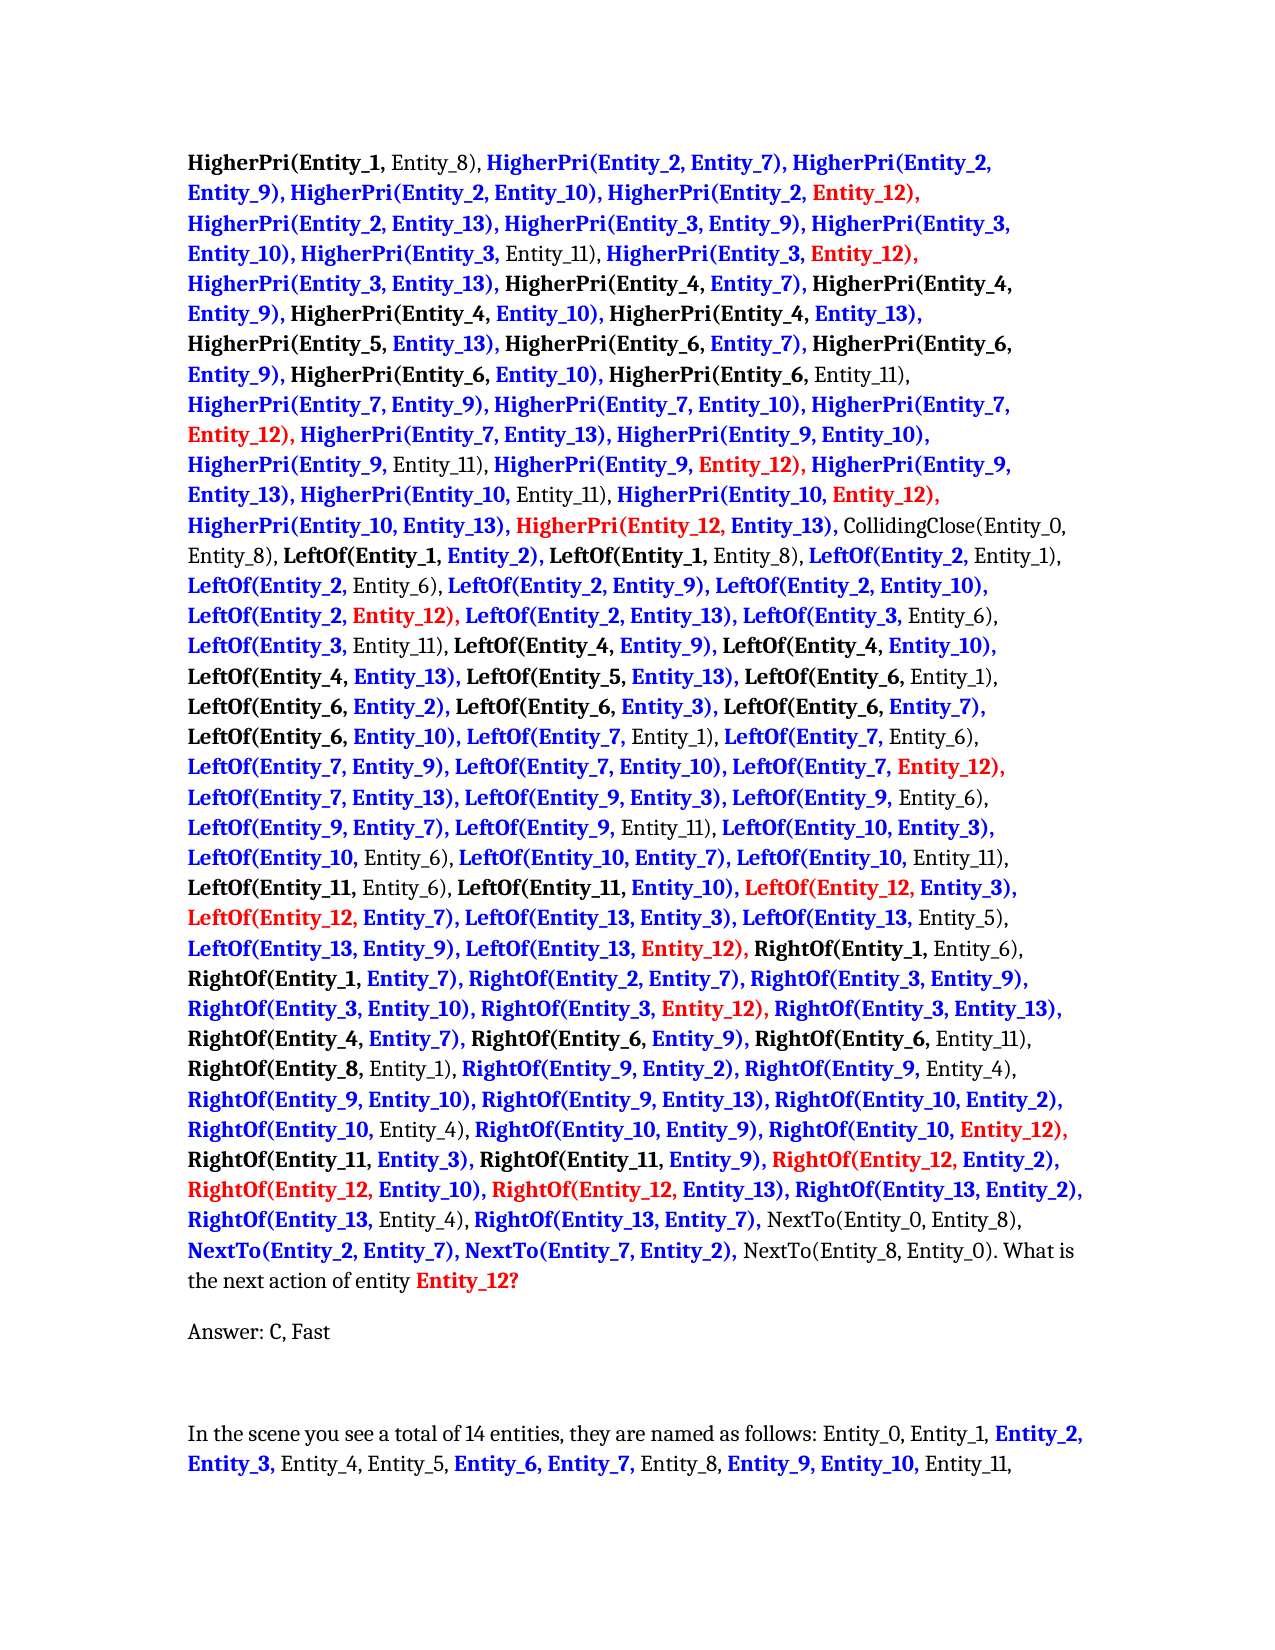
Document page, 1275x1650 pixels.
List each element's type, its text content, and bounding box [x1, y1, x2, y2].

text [187, 150, 1087, 1294]
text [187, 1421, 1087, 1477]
text Answer: C, Fast [187, 1319, 1087, 1345]
